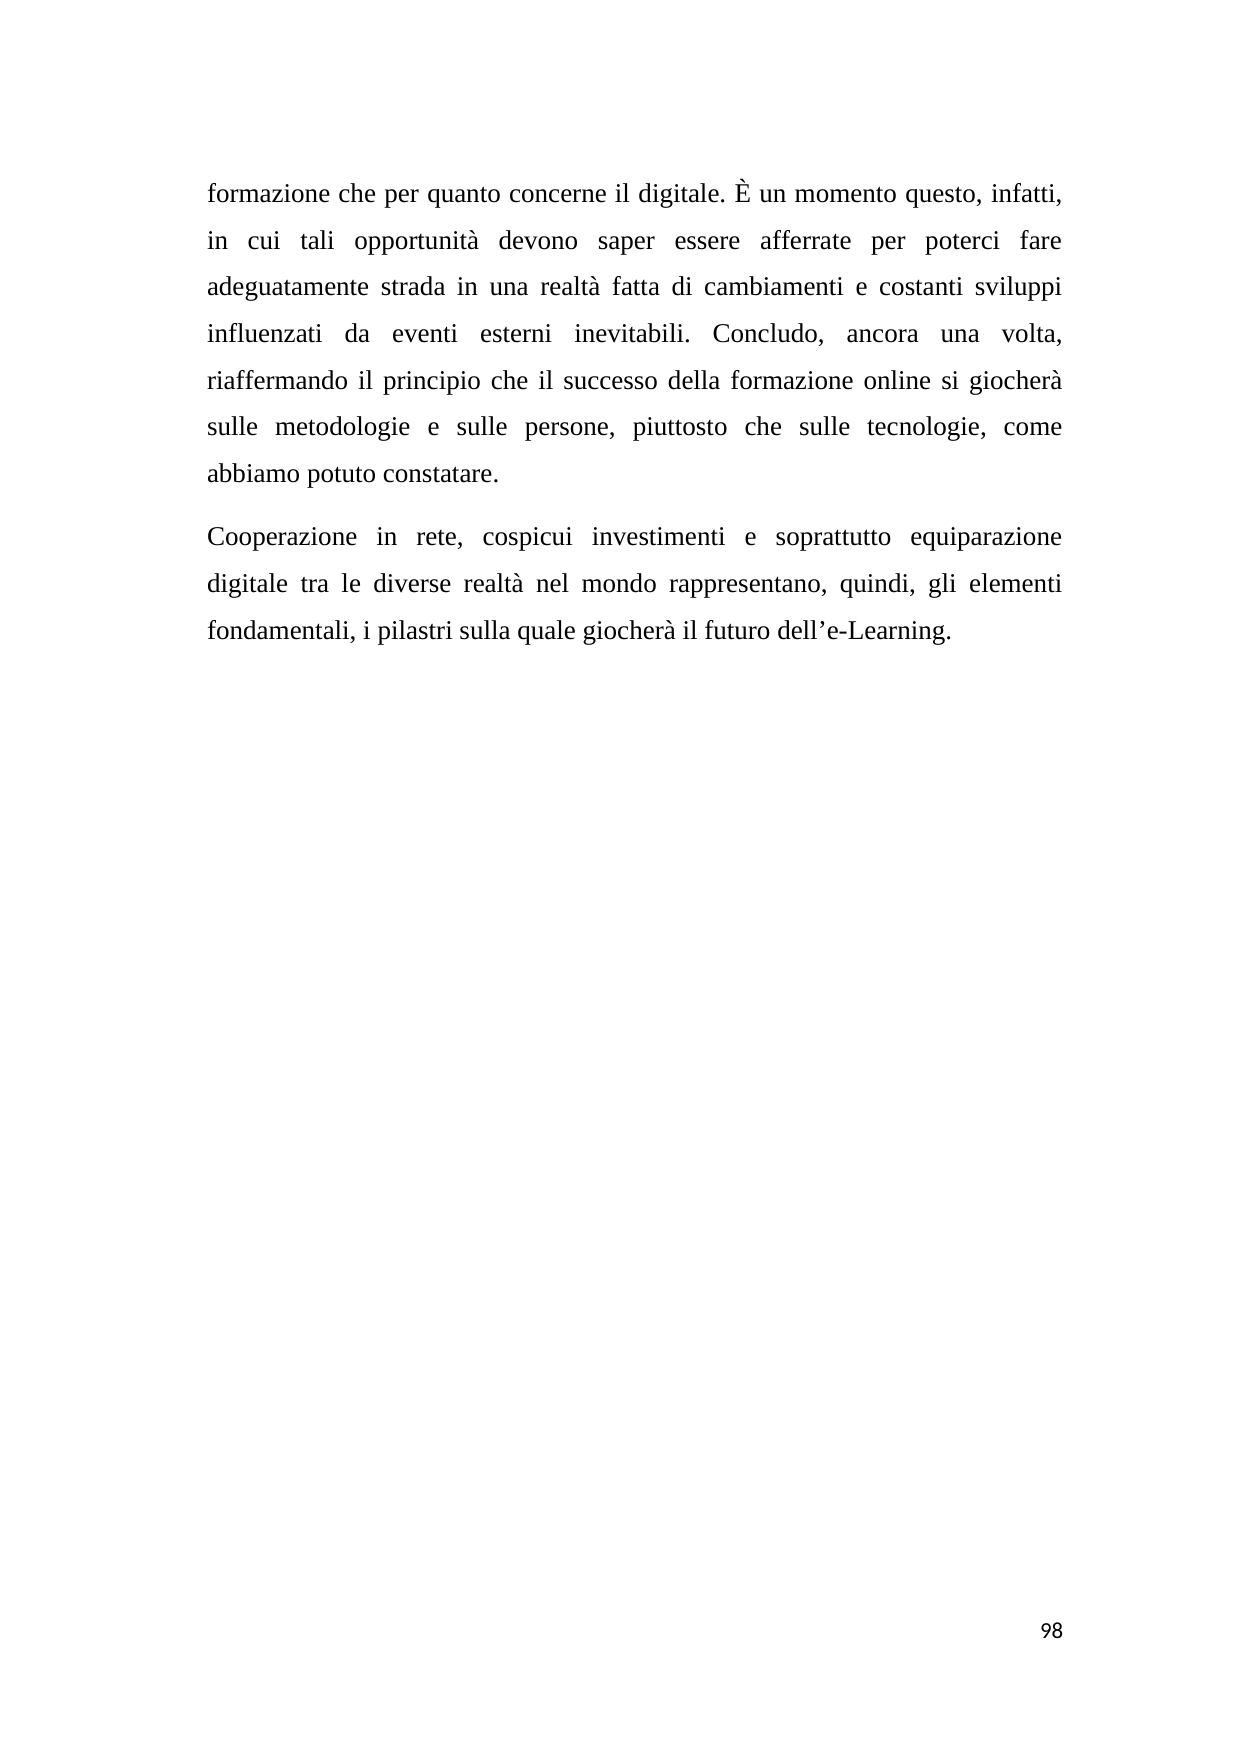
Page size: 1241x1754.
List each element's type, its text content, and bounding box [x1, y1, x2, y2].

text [207, 177, 1063, 488]
text Cooperazione in rete, cospicui investimenti e soprattutto equiparazione digitale tra le diverse realtà nel mondo rappresentano, quindi, gli elementi fondamentali, i pilastri sulla quale giocherà il futuro dell’e-Learning. [207, 521, 1063, 785]
